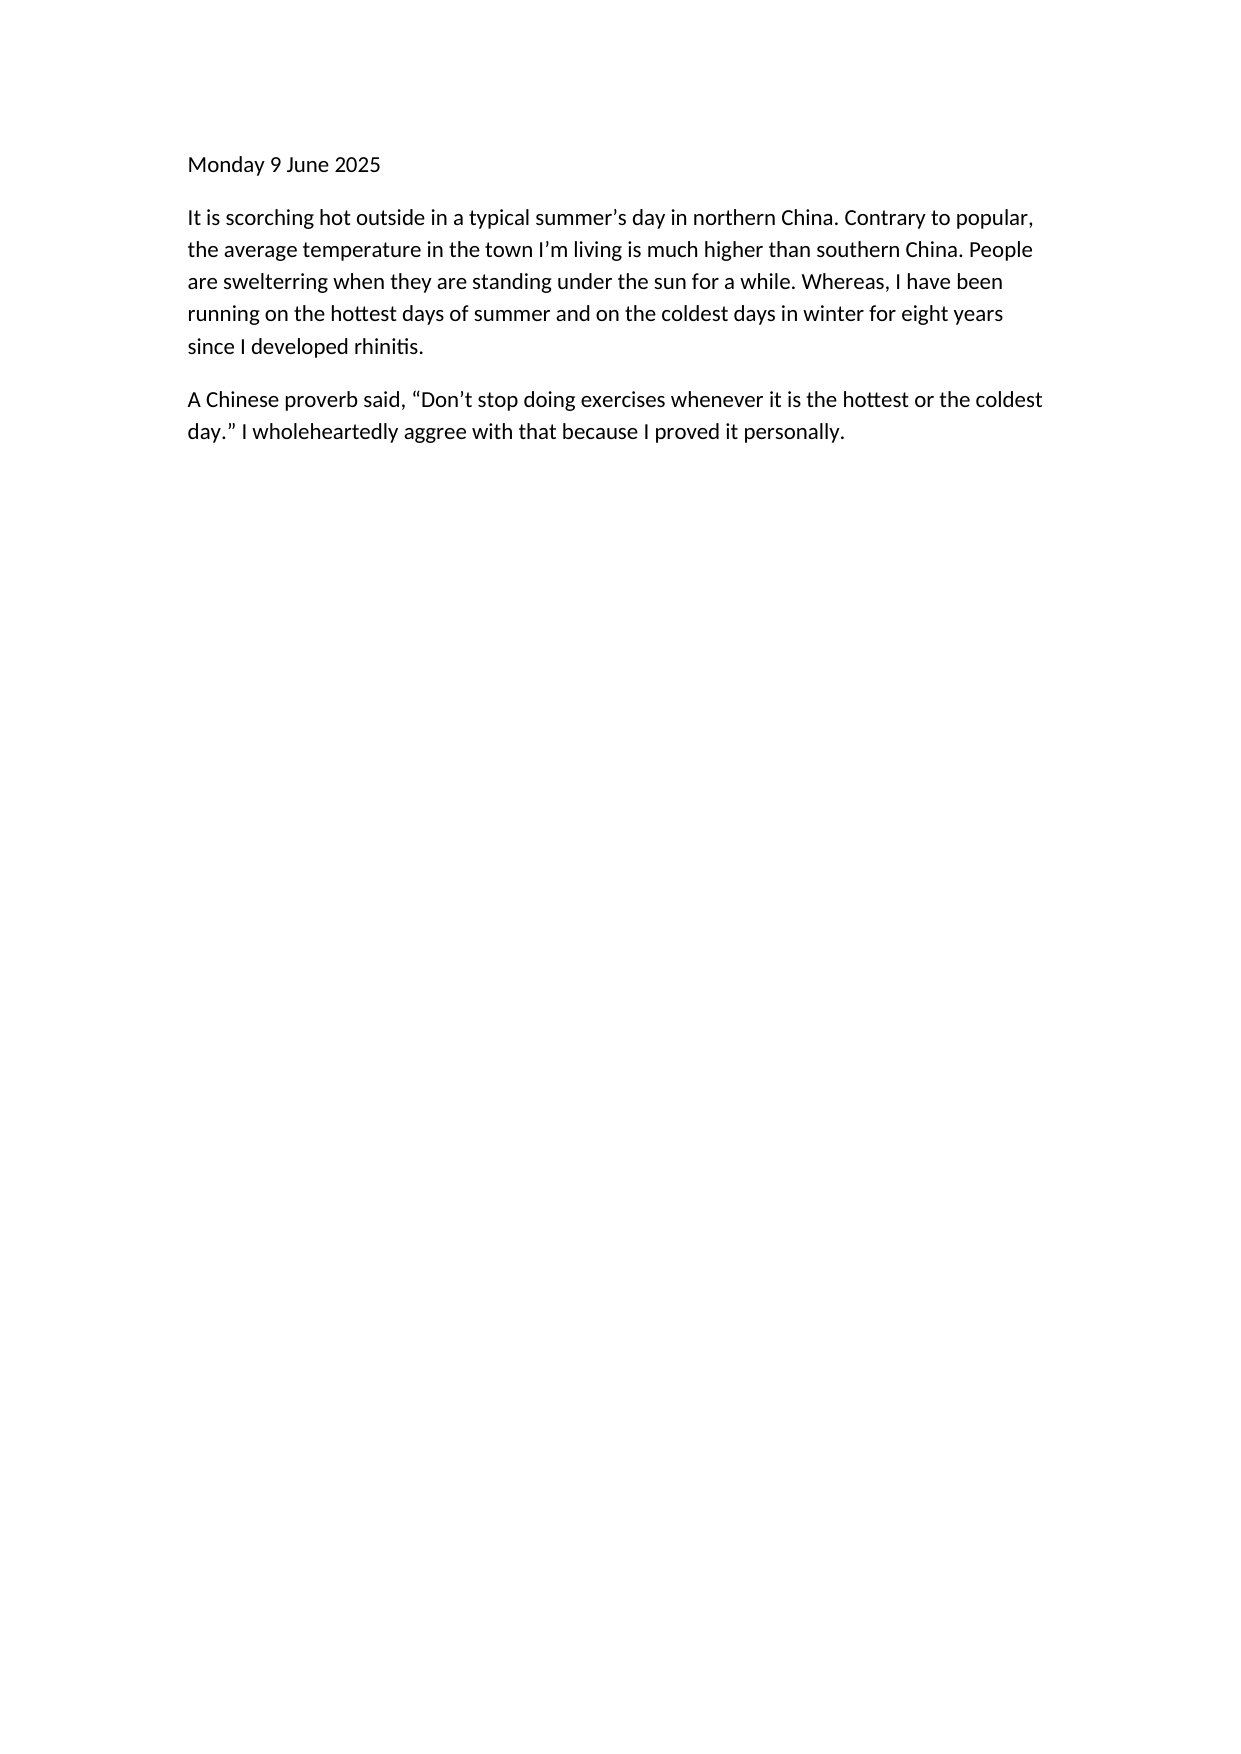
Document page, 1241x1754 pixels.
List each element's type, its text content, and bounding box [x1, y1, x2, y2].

text Monday 9 June 2025 [187, 150, 1053, 178]
text It is scorching hot outside in a typical summer’s day in northern China. Contrary to popular, the average temperature in the town I’m living is much higher than southern China. People are swelterring when they are standing under the sun for a while. Whereas, I have been running on the hottest days of summer and on the coldest days in winter for eight years since I developed rhinitis. [187, 203, 1053, 360]
text A Chinese proverb said, “Don’t stop doing exercises whenever it is the hottest or the coldest day.” I wholeheartedly aggree with that because I proved it personally. [187, 385, 1053, 445]
